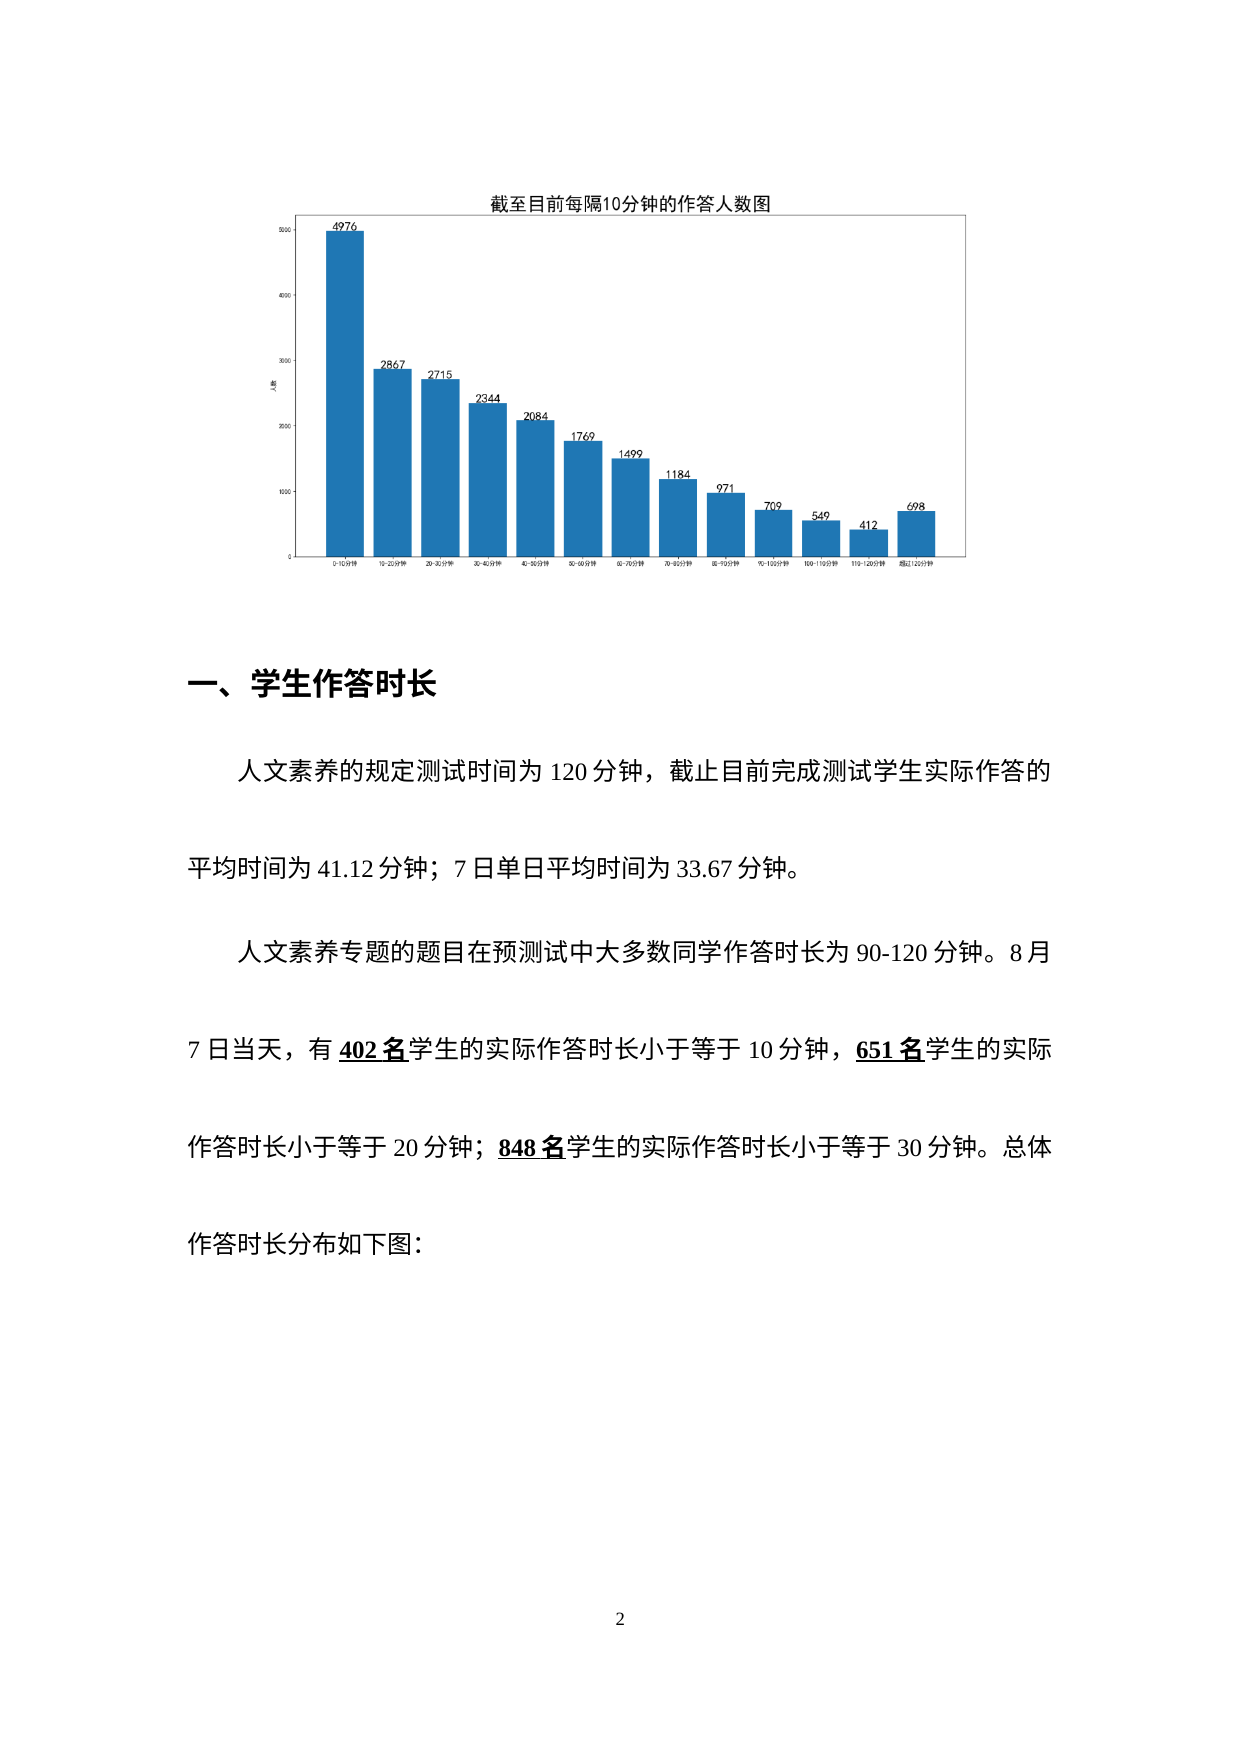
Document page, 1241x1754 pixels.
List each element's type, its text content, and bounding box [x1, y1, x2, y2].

picture [187, 162, 1052, 605]
text 人文素养的规定测试时间为120分钟，截止目前完成测试学生实际作答的平均时间为41.12分钟；7日单日平均时间为33.67分钟。 [187, 737, 1053, 899]
text 人文素养专题的题目在预测试中大多数同学作答时长为90-120分钟。8月7日当天，有402名学生的实际作答时长小于等于10分钟，651名学生的实际作答时长小于等于20分钟；848名学生的实际作答时长小于等于30分钟。总体作答时长分布如下图： [187, 918, 1053, 1275]
